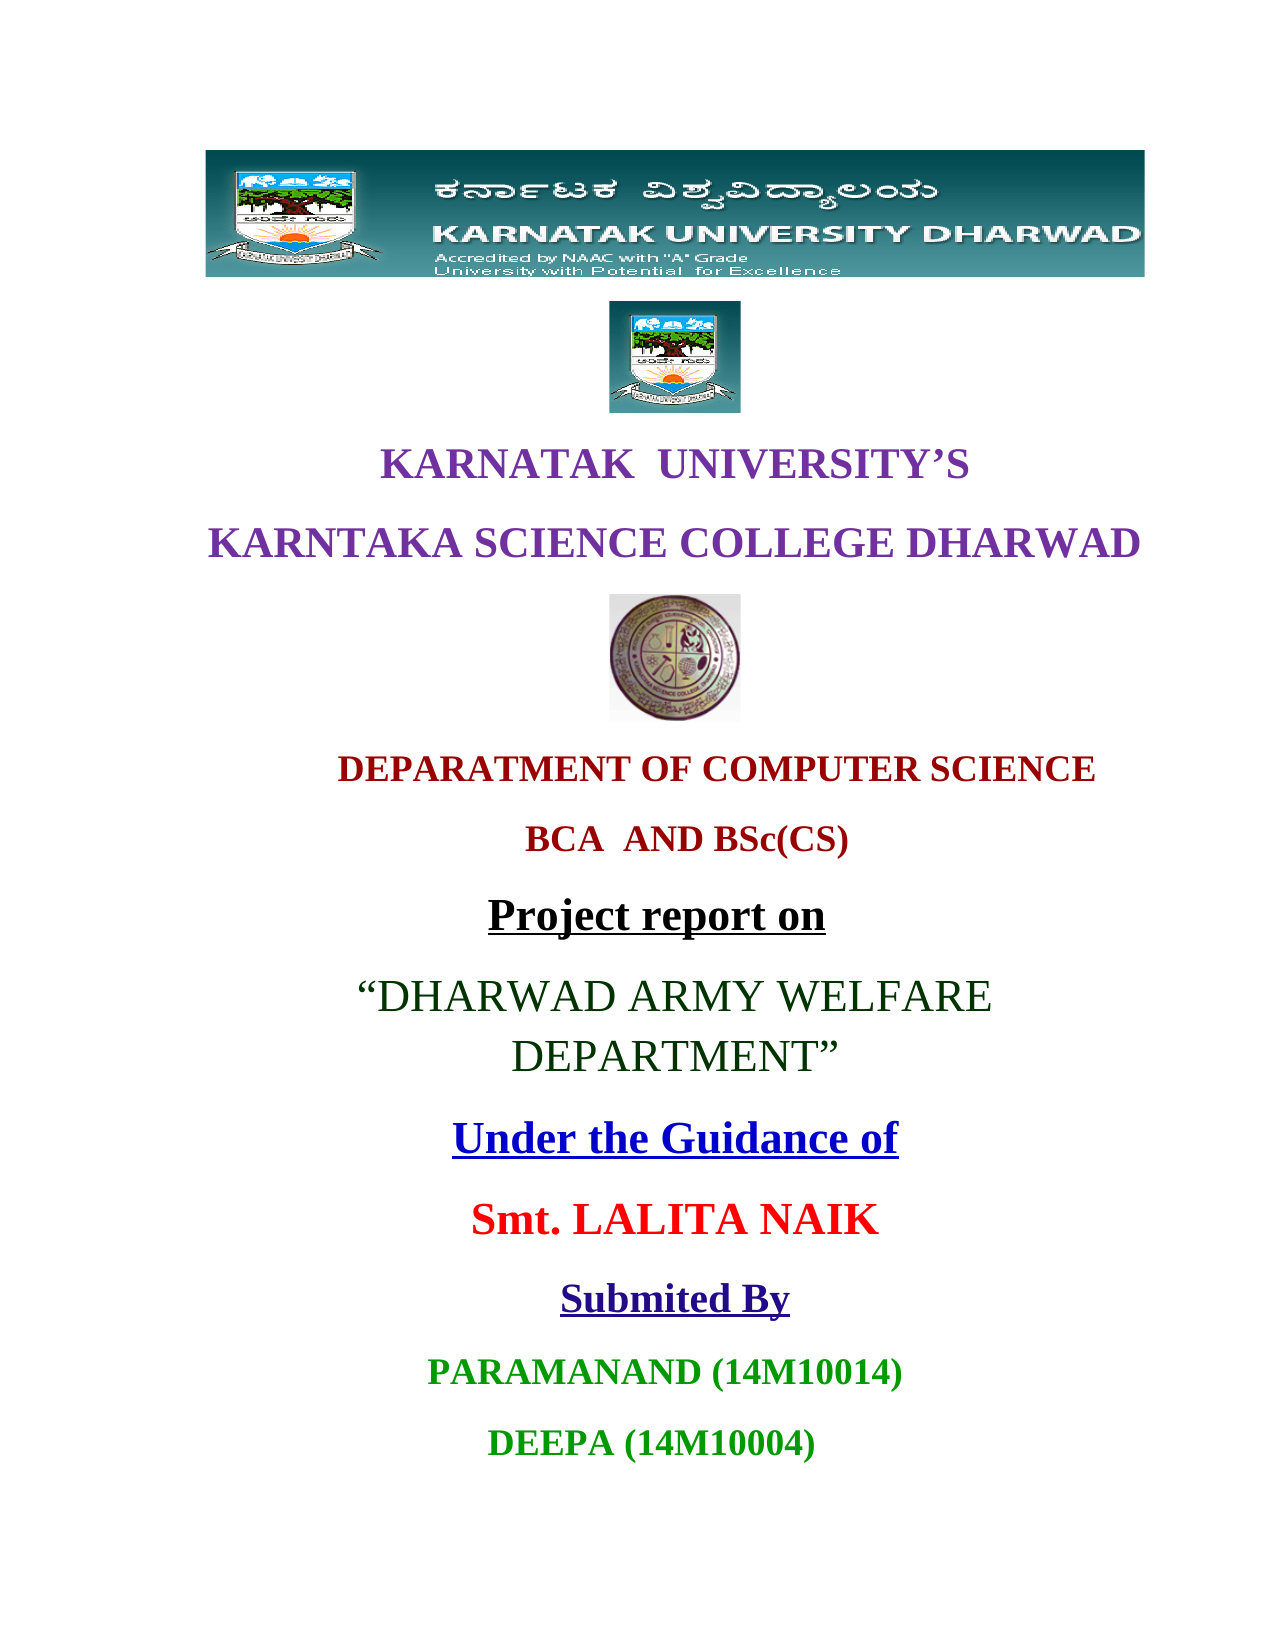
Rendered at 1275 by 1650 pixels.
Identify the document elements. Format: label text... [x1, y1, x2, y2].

text Under the Guidance of [187, 1110, 1162, 1163]
text “DHARWAD ARMY WELFARE DEPARTMENT” [187, 968, 1162, 1082]
text KARNATAK UNIVERSITY’S [187, 437, 1162, 488]
text Project report on [412, 887, 1162, 940]
picture [609, 594, 741, 722]
text DEEPA (14M10004) [187, 1420, 1162, 1463]
text PARAMANAND (14M10014) [187, 1349, 1162, 1392]
text DEPARATMENT OF COMPUTER SCIENCE [337, 746, 1162, 789]
picture [609, 301, 741, 413]
picture [205, 150, 1145, 277]
text KARNTAKA SCIENCE COLLEGE DHARWAD [187, 516, 1162, 566]
text Smt. LALITA NAIK [187, 1192, 1162, 1244]
text Submited By [187, 1273, 1162, 1321]
text BCA AND BSc(CS) [487, 817, 1162, 860]
